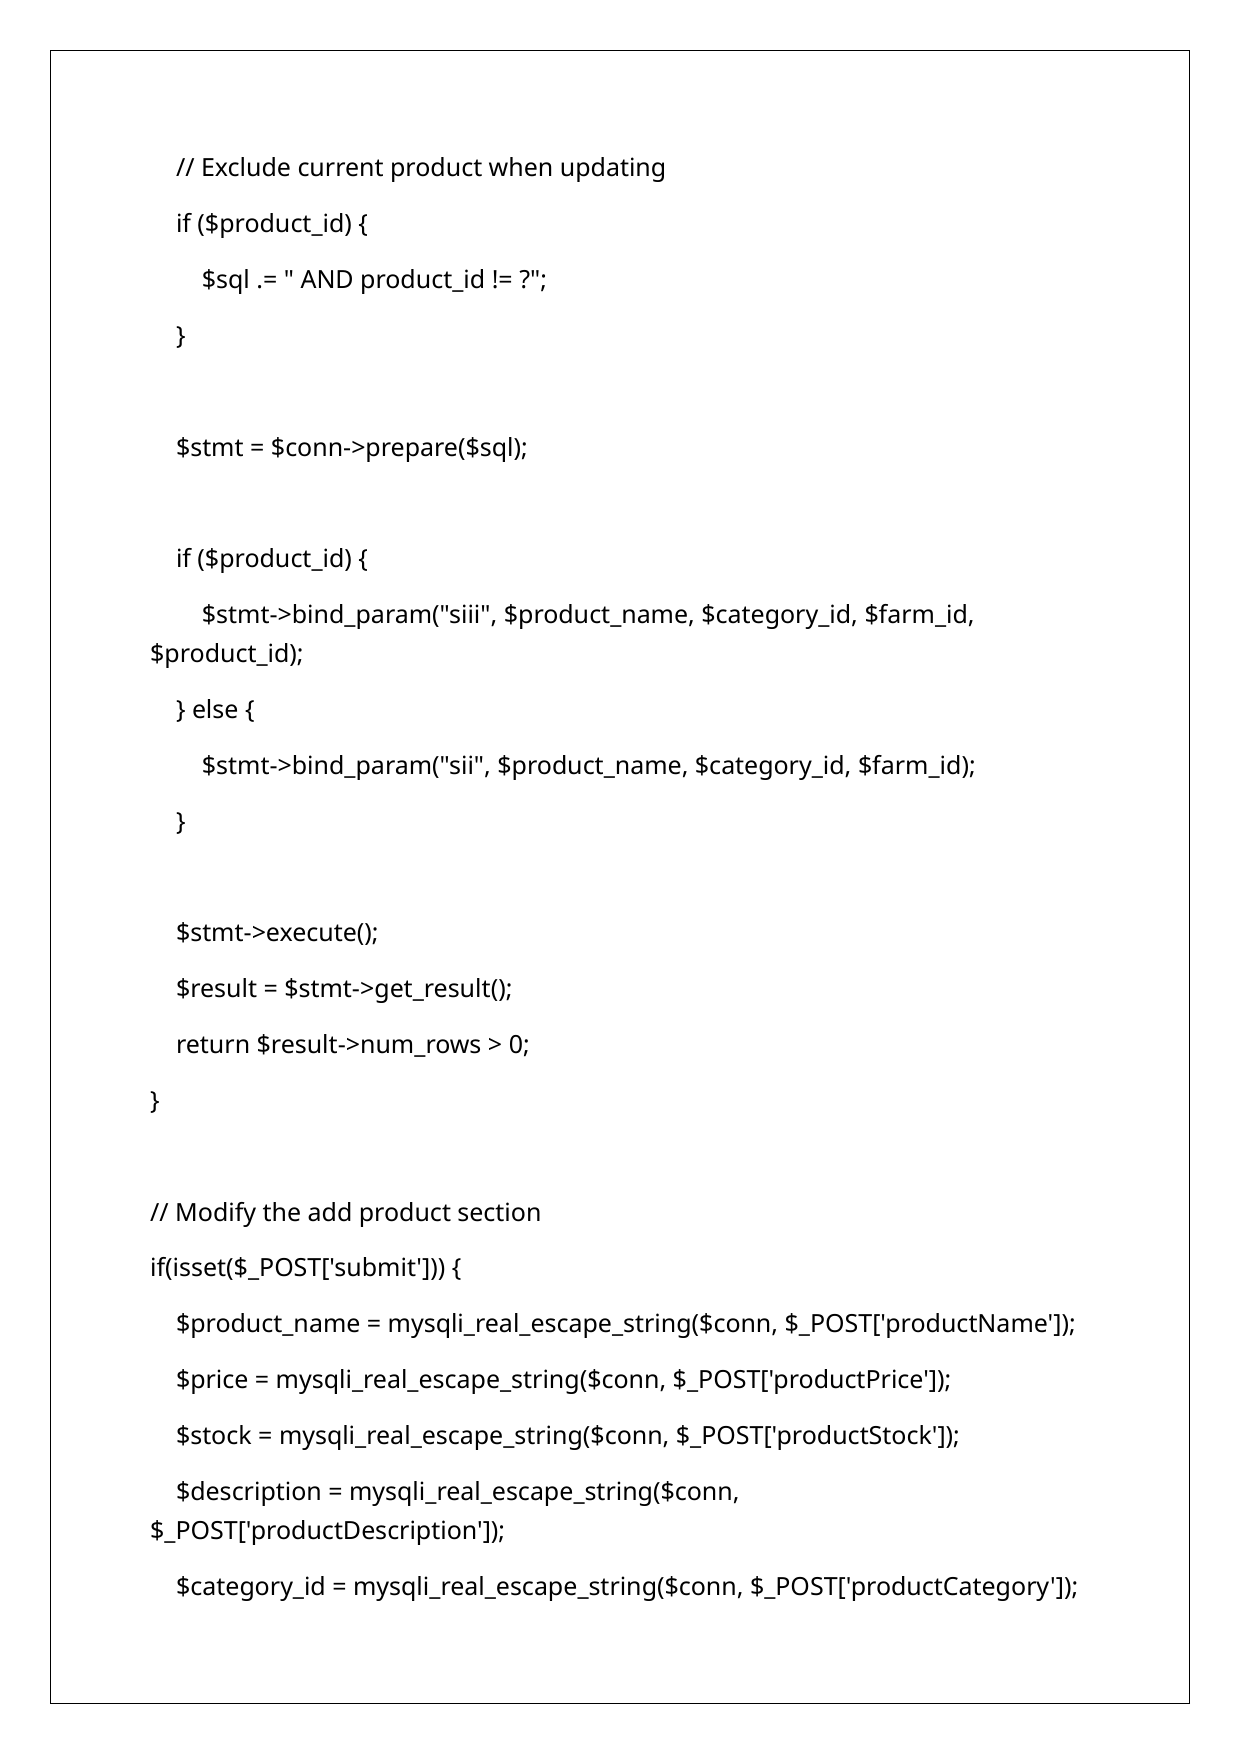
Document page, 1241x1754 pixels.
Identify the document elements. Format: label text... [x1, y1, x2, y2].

text $description = mysqli_real_escape_string($conn, $_POST['productDescription']); [150, 1473, 1090, 1547]
text $price = mysqli_real_escape_string($conn, $_POST['productPrice']); [150, 1362, 1090, 1396]
text // Exclude current product when updating [150, 150, 1090, 184]
text $stmt->bind_param("sii", $product_name, $category_id, $farm_id); [150, 747, 1090, 782]
text } [150, 317, 1090, 352]
text if(isset($_POST['submit'])) { [150, 1250, 1090, 1284]
text return $result->num_rows > 0; [150, 1027, 1090, 1061]
text $product_name = mysqli_real_escape_string($conn, $_POST['productName']); [150, 1306, 1090, 1340]
text if ($product_id) { [150, 541, 1090, 575]
text if ($product_id) { [150, 206, 1090, 240]
text } else { [150, 692, 1090, 726]
text // Modify the add product section [150, 1194, 1090, 1228]
text $stmt->execute(); [150, 915, 1090, 949]
text $stmt = $conn->prepare($sql); [150, 429, 1090, 463]
text $stmt->bind_param("siii", $product_name, $category_id, $farm_id, $product_id); [150, 597, 1090, 670]
text $sql .= " AND product_id != ?"; [150, 262, 1090, 296]
text $category_id = mysqli_real_escape_string($conn, $_POST['productCategory']); [150, 1568, 1090, 1602]
text } [150, 1082, 1090, 1117]
text $result = $stmt->get_result(); [150, 971, 1090, 1005]
text } [150, 803, 1090, 837]
text $stock = mysqli_real_escape_string($conn, $_POST['productStock']); [150, 1417, 1090, 1452]
